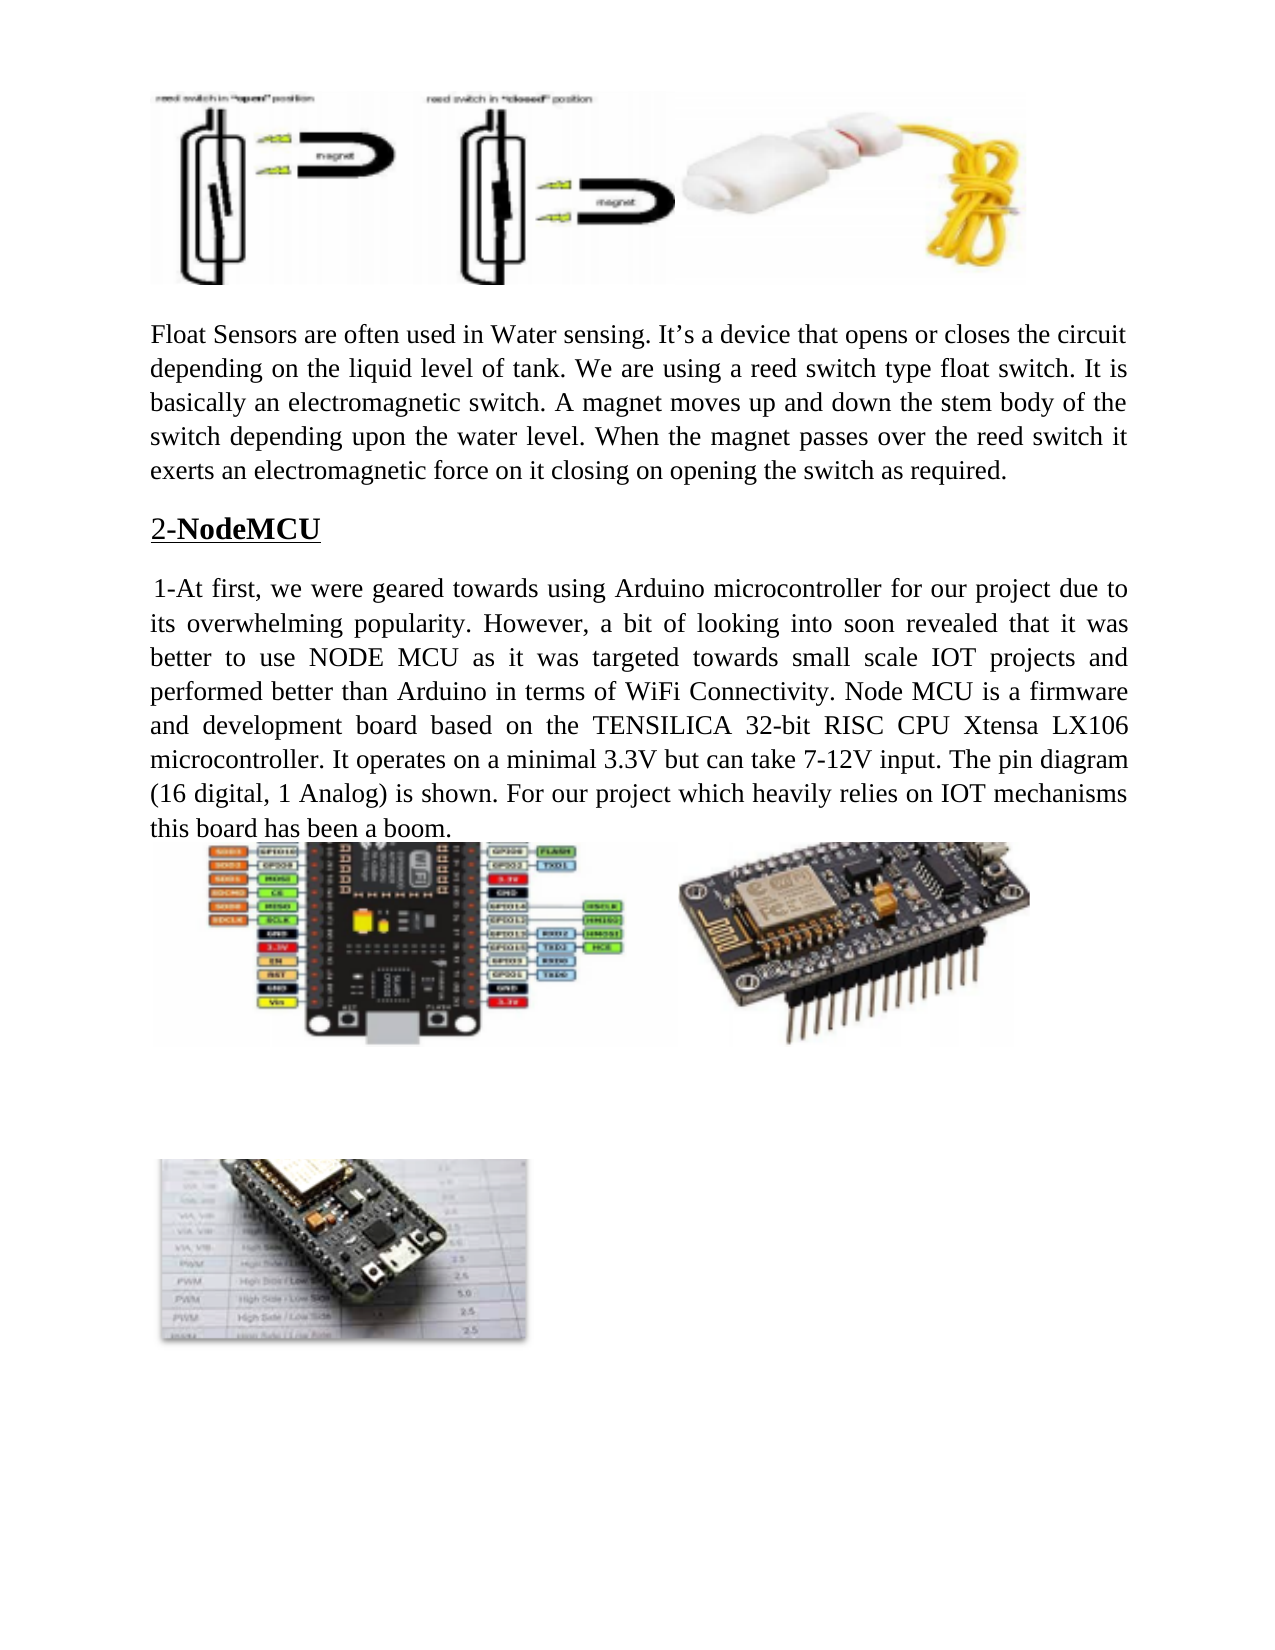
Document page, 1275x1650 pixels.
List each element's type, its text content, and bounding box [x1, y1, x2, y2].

text 1-At first, we were geared towards using Arduino microcontroller for our project due to its overwhelming popularity. However, a bit of looking into soon revealed that it was better to use NODE MCU as it was targeted towards small scale IOT projects and performed better than Arduino in terms of WiFi Connectivity. Node MCU is a firmware and development board based on the TENSILICA 32-bit RISC CPU Xtensa LX106 microcontroller. It operates on a minimal 3.3V but can take 7-12V input. The pin diagram (16 digital, 1 Analog) is shown. For our project which heavily relies on IOT mechanisms this board has been a boom. [150, 572, 1129, 843]
text 2-NodeMCU [151, 511, 1194, 547]
picture [153, 1159, 535, 1351]
picture [150, 91, 1027, 285]
picture [153, 842, 1030, 1047]
text Float Sensors are often used in Water sensing. It’s a device that opens or closes the circuit depending on the liquid level of tank. We are using a reed switch type float switch. It is basically an electromagnetic switch. A magnet moves up and down the stem body of the switch depending upon the water level. When the magnet passes over the reed switch it exerts an electromagnetic force on it closing on opening the switch as required. [150, 318, 1128, 486]
